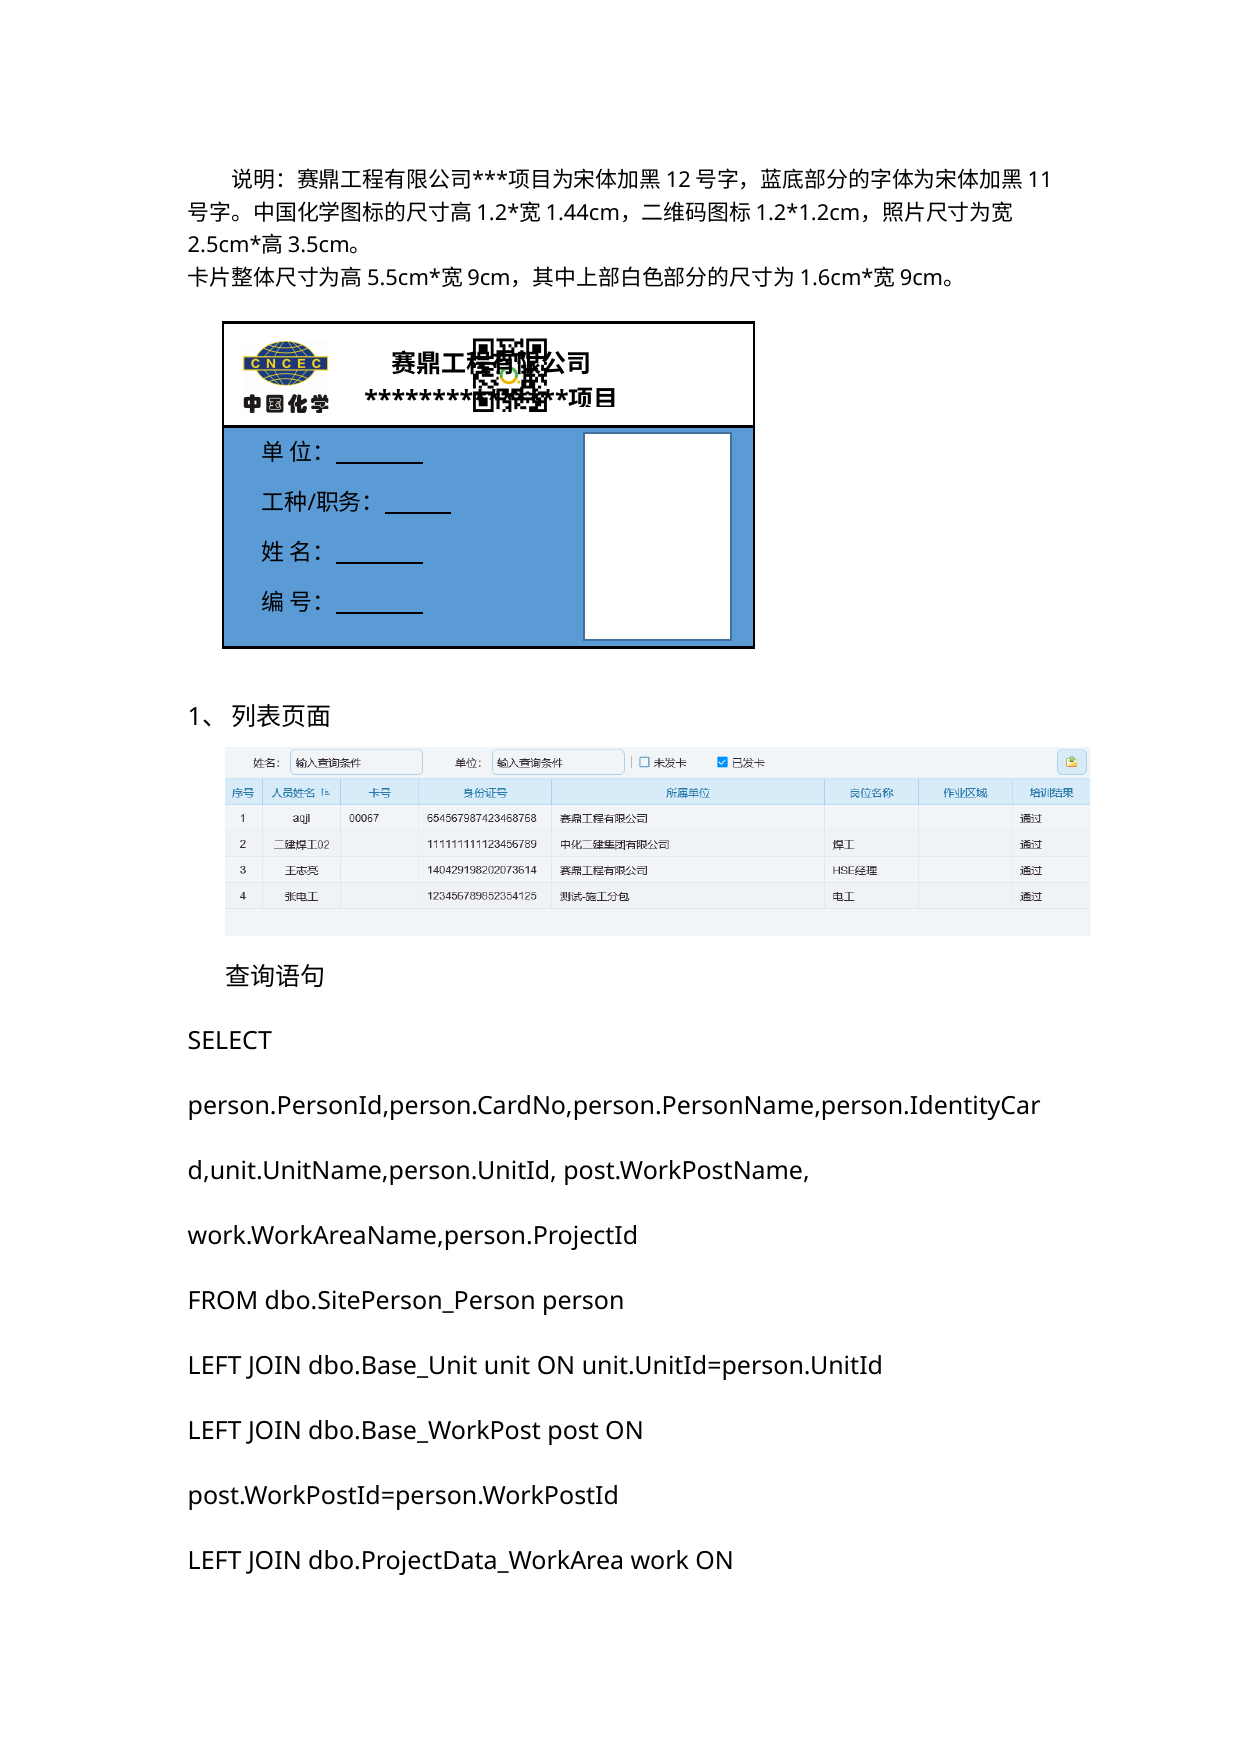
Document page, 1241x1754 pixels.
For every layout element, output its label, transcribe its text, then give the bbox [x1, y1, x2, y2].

text 卡片整体尺寸为高5.5cm*宽9cm，其中上部白色部分的尺寸为1.6cm*宽9cm。 [187, 259, 1053, 292]
list 查询语句 [225, 942, 1053, 1007]
list 列表页面 [187, 682, 1053, 747]
picture [225, 747, 1091, 936]
text LEFT JOIN dbo.Base_Unit unit ON unit.UnitId=person.UnitId [187, 1332, 1053, 1397]
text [187, 1527, 1053, 1592]
picture [242, 341, 329, 413]
text 说明：赛鼎工程有限公司***项目为宋体加黑12号字，蓝底部分的字体为宋体加黑11号字。中国化学图标的尺寸高1.2*宽1.44cm，二维码图标1.2*1.2cm，照片尺寸为宽2.5cm*高3.5cm。 [187, 162, 1053, 259]
text FROM dbo.SitePerson_Person person [187, 1267, 1053, 1332]
picture [472, 337, 548, 413]
text SELECT person.PersonId,person.CardNo,person.PersonName,person.IdentityCard,unit.UnitName,person.UnitId, post.WorkPostName, work.WorkAreaName,person.ProjectId [187, 1007, 1053, 1267]
text LEFT JOIN dbo.Base_WorkPost post ON post.WorkPostId=person.WorkPostId [187, 1397, 1053, 1527]
